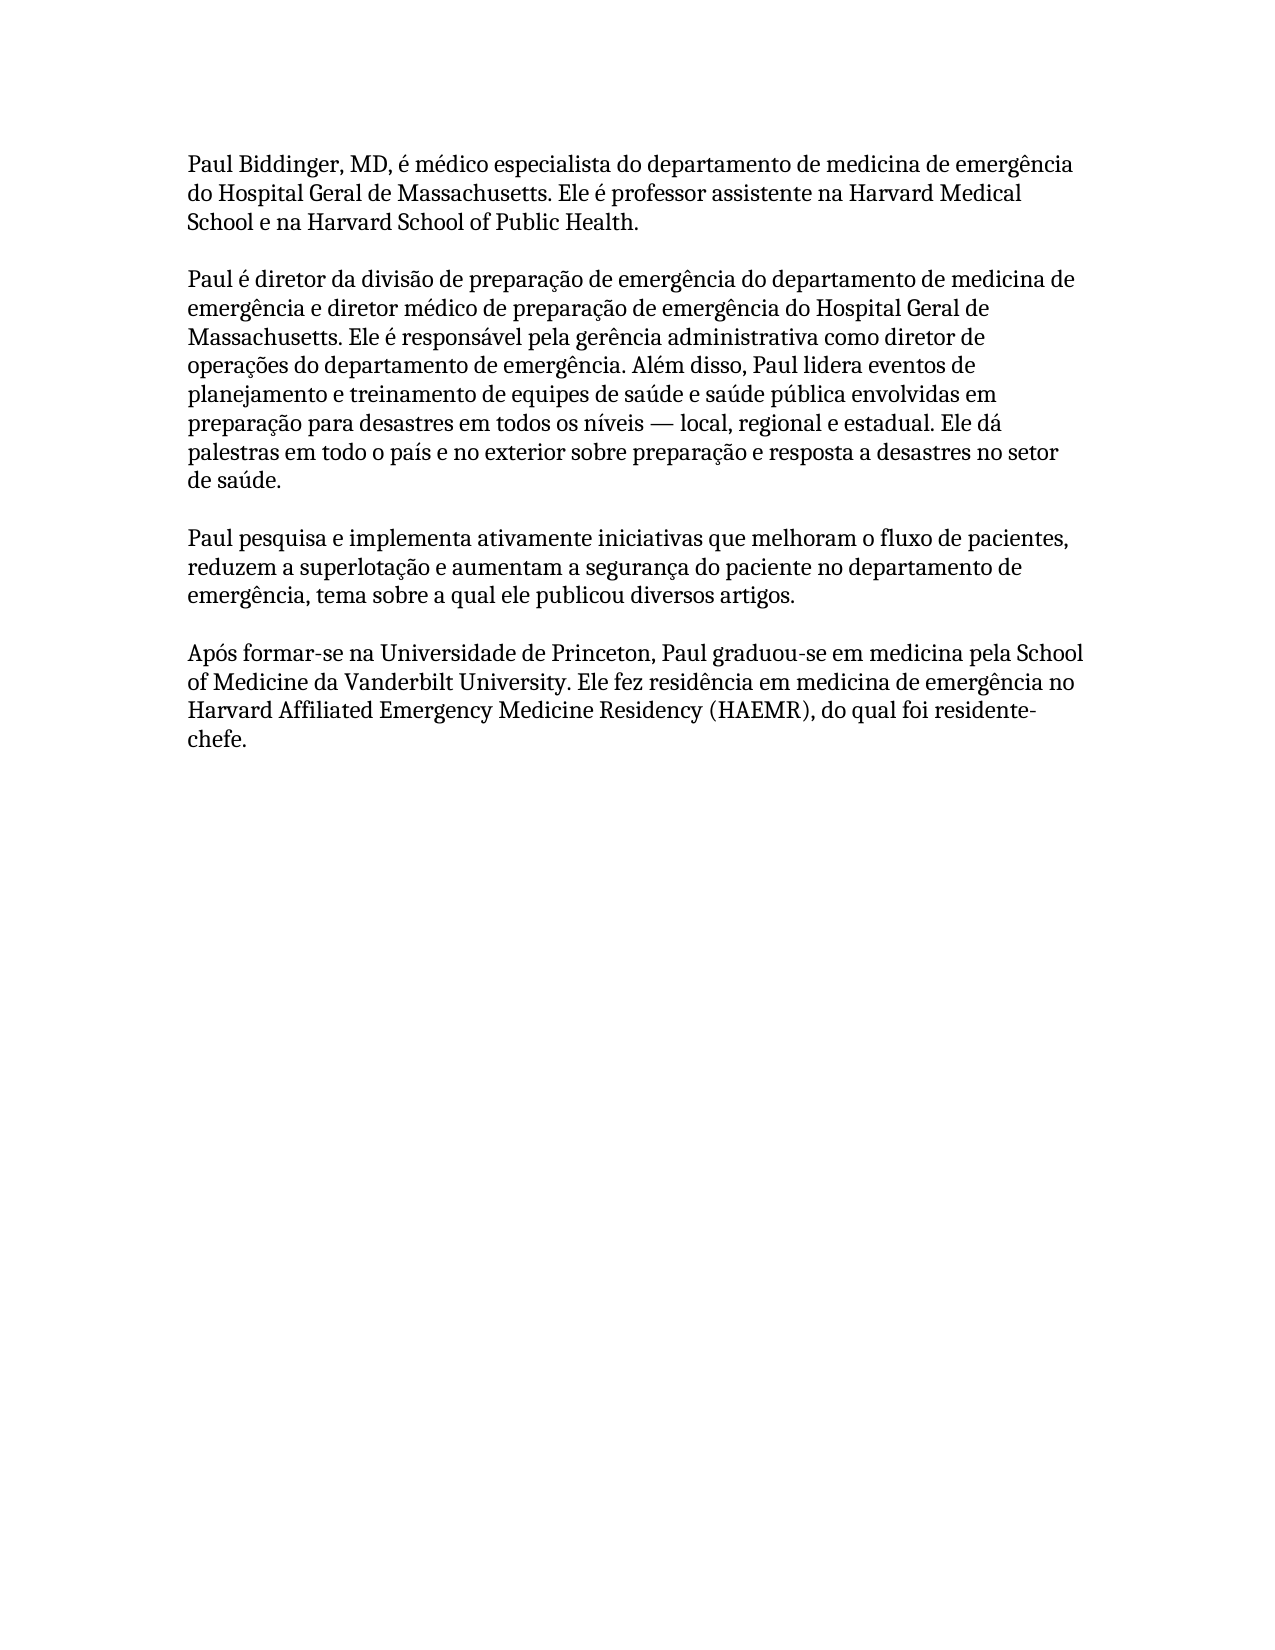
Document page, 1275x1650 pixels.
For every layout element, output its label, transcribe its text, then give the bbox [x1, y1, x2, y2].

text Paul Biddinger, MD, é médico especialista do departamento de medicina de emergência do Hospital Geral de Massachusetts. Ele é professor assistente na Harvard Medical School e na Harvard School of Public Health. [187, 150, 1087, 236]
text Paul é diretor da divisão de preparação de emergência do departamento de medicina de emergência e diretor médico de preparação de emergência do Hospital Geral de Massachusetts. Ele é responsável pela gerência administrativa como diretor de operações do departamento de emergência. Além disso, Paul lidera eventos de planejamento e treinamento de equipes de saúde e saúde pública envolvidas em preparação para desastres em todos os níveis — local, regional e estadual. Ele dá palestras em todo o país e no exterior sobre preparação e resposta a desastres no setor de saúde. [187, 265, 1087, 495]
text Paul pesquisa e implementa ativamente iniciativas que melhoram o fluxo de pacientes, reduzem a superlotação e aumentam a segurança do paciente no departamento de emergência, tema sobre a qual ele publicou diversos artigos. [187, 524, 1087, 610]
text Após formar-se na Universidade de Princeton, Paul graduou-se em medicina pela School of Medicine da Vanderbilt University. Ele fez residência em medicina de emergência no Harvard Affiliated Emergency Medicine Residency (HAEMR), do qual foi residente-chefe. [187, 639, 1087, 754]
